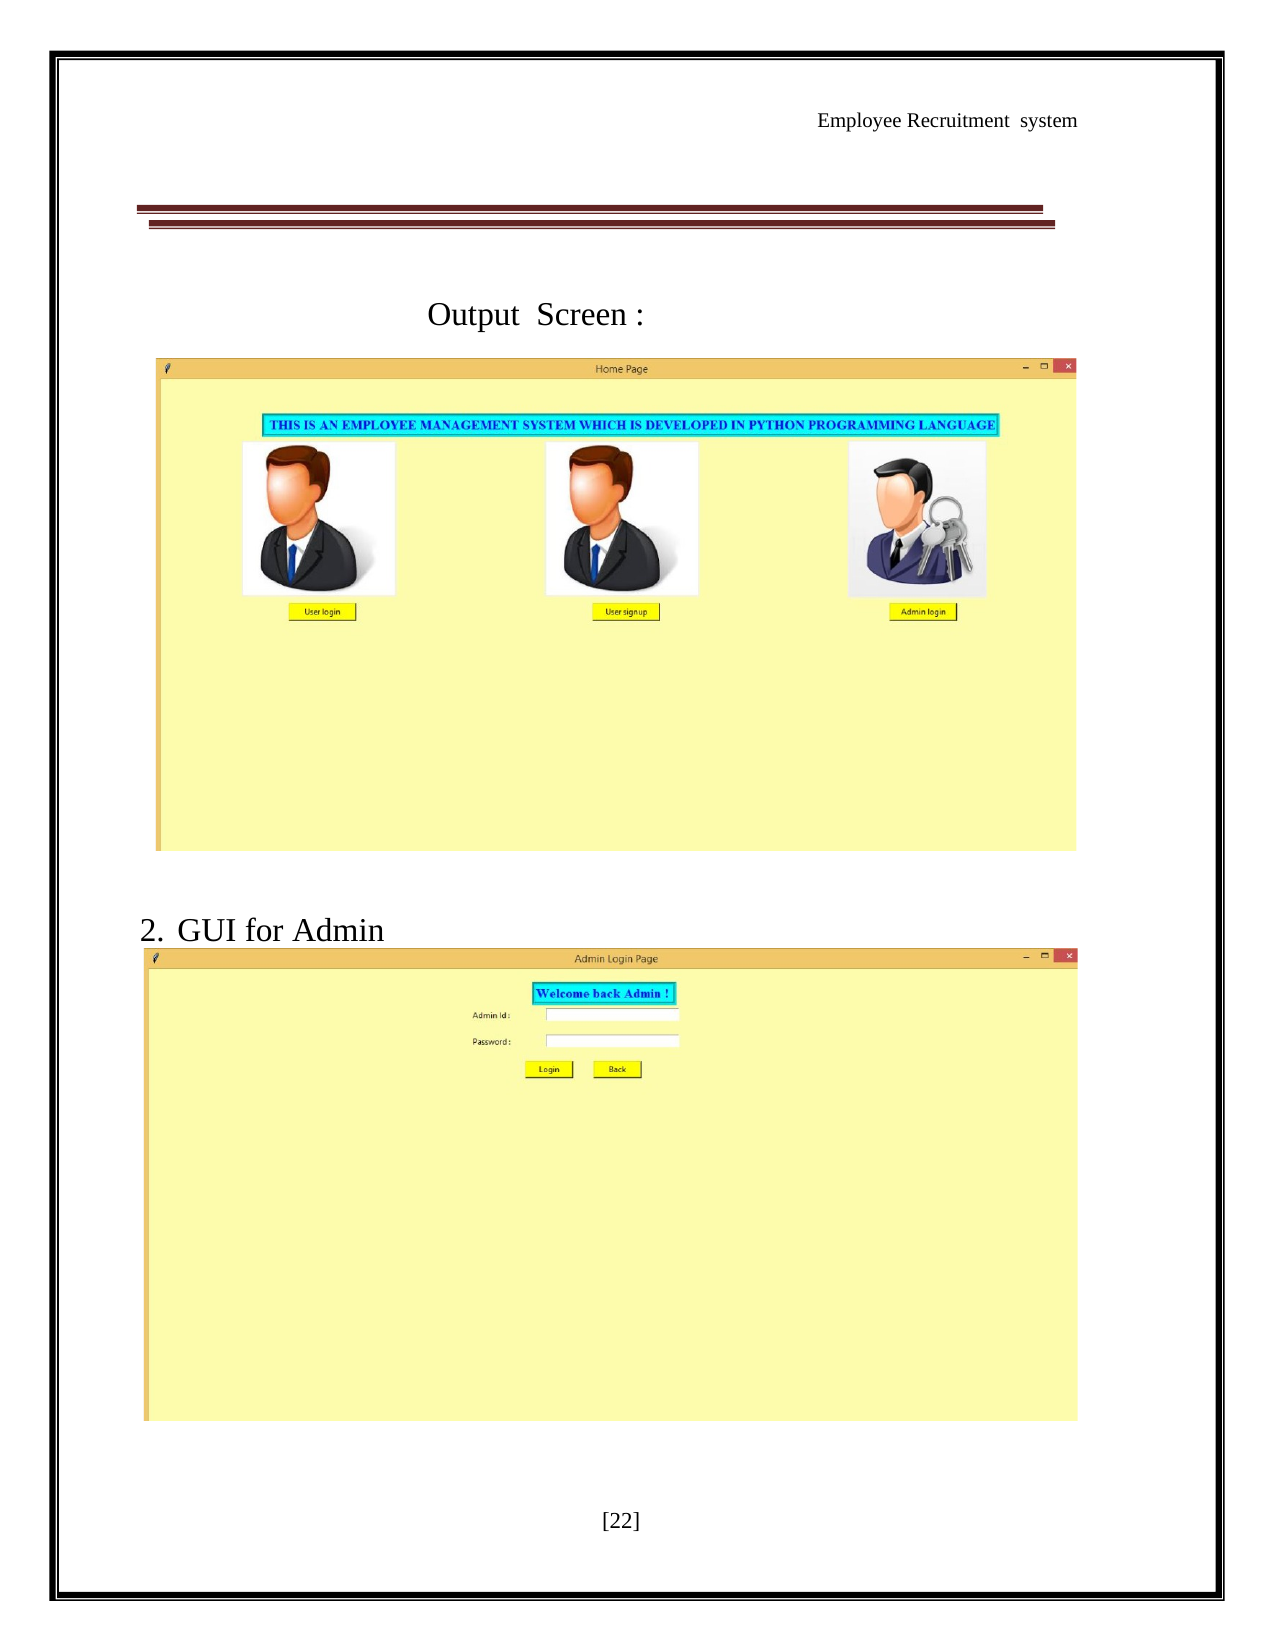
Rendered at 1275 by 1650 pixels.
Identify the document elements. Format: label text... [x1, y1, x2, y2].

picture [155, 358, 1077, 851]
picture [143, 948, 1078, 1421]
text Output Screen : [102, 294, 1139, 333]
list GUI for Admin [139, 911, 1139, 949]
